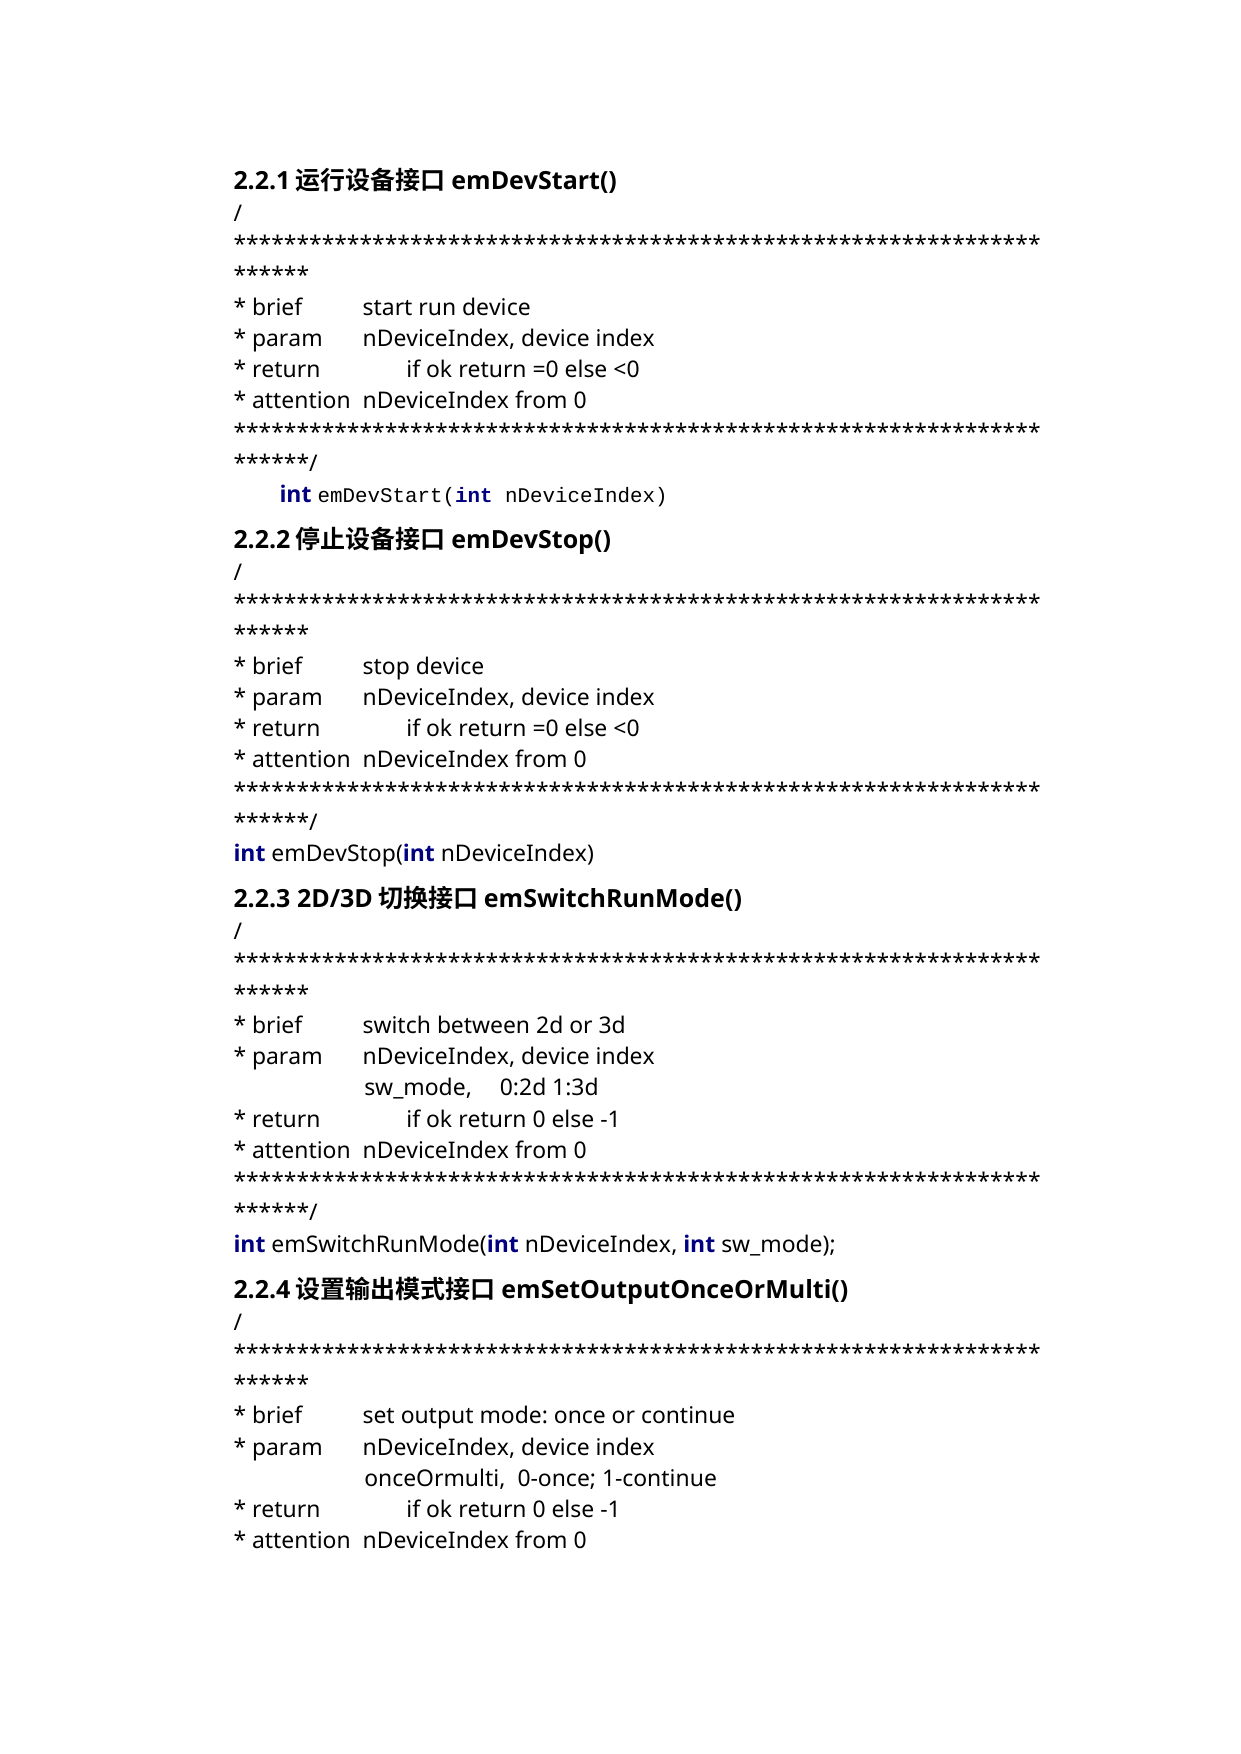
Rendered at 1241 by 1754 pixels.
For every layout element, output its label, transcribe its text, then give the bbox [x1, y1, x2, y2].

text /********************************************************************** [233, 197, 1053, 290]
text * brief start run device [233, 290, 1053, 322]
text int emDevStart(int nDeviceIndex) [233, 478, 1053, 509]
text * return if ok return 0 else -1 [233, 1102, 1053, 1134]
text * return if ok return =0 else <0 [233, 353, 1053, 384]
text * param nDeviceIndex, device index [233, 1040, 1053, 1071]
text * return if ok return 0 else -1 [233, 1493, 1053, 1524]
subtitle 2.2.2停止设备接口 emDevStop() [233, 519, 1053, 556]
text * attention nDeviceIndex from 0 [233, 743, 1053, 774]
subtitle 2.2.4设置输出模式接口 emSetOutputOnceOrMulti() [233, 1269, 1053, 1305]
text * param nDeviceIndex, device index [233, 1430, 1053, 1462]
text **********************************************************************/ [233, 1165, 1053, 1227]
text **********************************************************************/ [233, 415, 1053, 478]
text * brief set output mode: once or continue [233, 1399, 1053, 1430]
text /********************************************************************** [233, 1305, 1053, 1399]
text * param nDeviceIndex, device index [233, 322, 1053, 353]
text * brief switch between 2d or 3d [233, 1009, 1053, 1040]
text * attention nDeviceIndex from 0 [233, 384, 1053, 415]
subtitle 2.2.1运行设备接口 emDevStart() [233, 160, 1053, 197]
text int emDevStop(int nDeviceIndex) [233, 837, 1053, 868]
text * return if ok return =0 else <0 [233, 712, 1053, 743]
subtitle 2.2.3 2D/3D切换接口 emSwitchRunMode() [233, 879, 1053, 915]
text onceOrmulti, 0-once; 1-continue [320, 1462, 1053, 1493]
text * brief stop device [233, 649, 1053, 681]
text sw_mode, 0:2d 1:3d [320, 1071, 1053, 1102]
text int emSwitchRunMode(int nDeviceIndex, int sw_mode); [233, 1227, 1053, 1259]
text * attention nDeviceIndex from 0 [233, 1134, 1053, 1165]
text * param nDeviceIndex, device index [233, 681, 1053, 712]
text /********************************************************************** [233, 556, 1053, 649]
text **********************************************************************/ [233, 774, 1053, 837]
text /********************************************************************** [233, 915, 1053, 1009]
text * attention nDeviceIndex from 0 [233, 1524, 1053, 1555]
